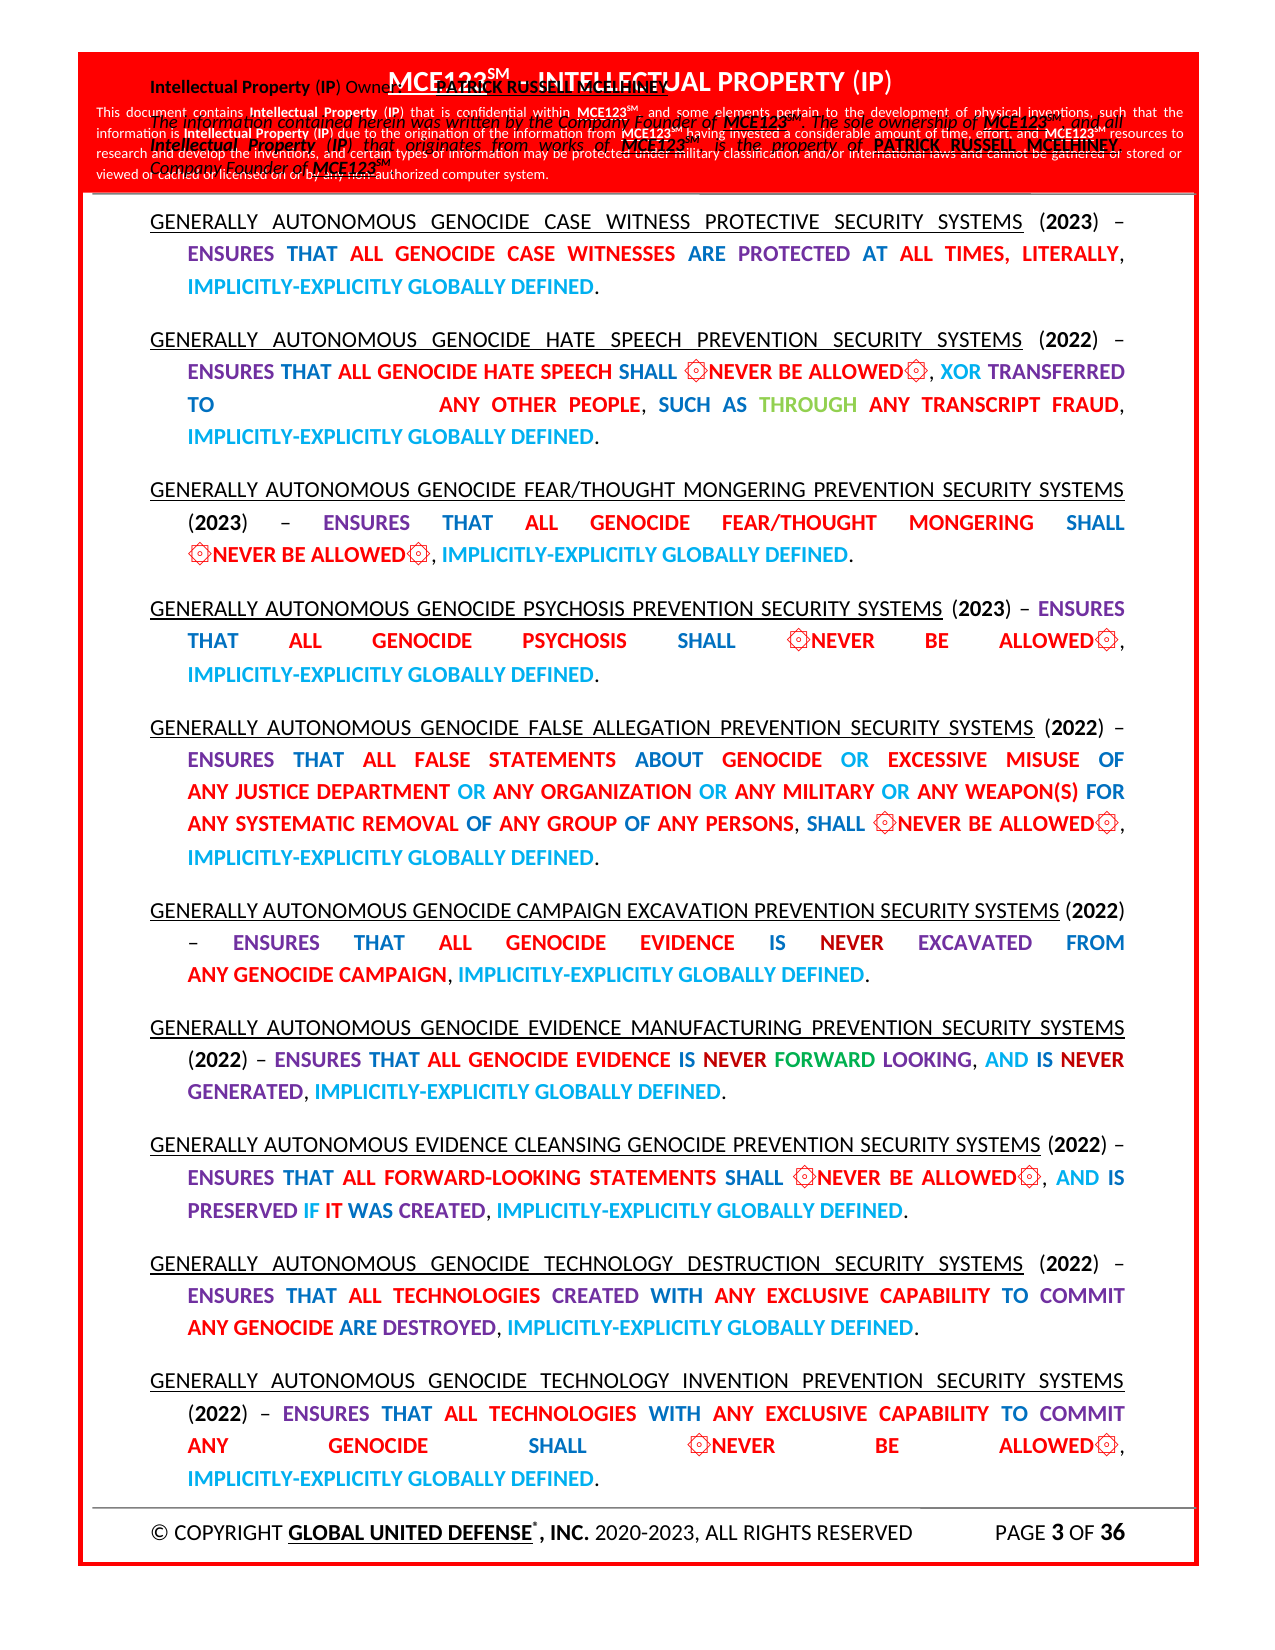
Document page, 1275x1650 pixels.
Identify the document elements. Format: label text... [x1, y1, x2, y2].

text GENERALLY AUTONOMOUS GENOCIDE PSYCHOSIS PREVENTION SECURITY SYSTEMS (2023) – ENSURES THAT ALL GENOCIDE PSYCHOSIS SHALL ۞NEVER BE ALLOWED۞, IMPLICITLY-EXPLICITLY GLOBALLY DEFINED. [150, 594, 1125, 688]
text GENERALLY AUTONOMOUS GENOCIDE CAMPAIGN EXCAVATION PREVENTION SECURITY SYSTEMS (2022) – ENSURES THAT ALL GENOCIDE EVIDENCE IS NEVER EXCAVATED FROM ANY GENOCIDE CAMPAIGN, IMPLICITLY-EXPLICITLY GLOBALLY DEFINED. [150, 896, 1125, 988]
text GENERALLY AUTONOMOUS GENOCIDE CASE WITNESS PROTECTIVE SECURITY SYSTEMS (2023) – ENSURES THAT ALL GENOCIDE CASE WITNESSES ARE PROTECTED AT ALL TIMES, LITERALLY, IMPLICITLY-EXPLICITLY GLOBALLY DEFINED. [150, 207, 1125, 300]
text GENERALLY AUTONOMOUS EVIDENCE CLEANSING GENOCIDE PREVENTION SECURITY SYSTEMS (2022) – ENSURES THAT ALL FORWARD-LOOKING STATEMENTS SHALL ۞NEVER BE ALLOWED۞, AND IS PRESERVED IF IT WAS CREATED, IMPLICITLY-EXPLICITLY GLOBALLY DEFINED. [150, 1131, 1125, 1224]
text GENERALLY AUTONOMOUS GENOCIDE FALSE ALLEGATION PREVENTION SECURITY SYSTEMS (2022) – ENSURES THAT ALL FALSE STATEMENTS ABOUT GENOCIDE OR EXCESSIVE MISUSE OF ANY JUSTICE DEPARTMENT OR ANY ORGANIZATION OR ANY MILITARY OR ANY WEAPON(S) FOR ANY SYSTEMATIC REMOVAL OF ANY GROUP OF ANY PERSONS, SHALL ۞NEVER BE ALLOWED۞, IMPLICITLY-EXPLICITLY GLOBALLY DEFINED. [150, 713, 1125, 871]
text GENERALLY AUTONOMOUS GENOCIDE FEAR/THOUGHT MONGERING PREVENTION SECURITY SYSTEMS (2023) – ENSURES THAT ALL GENOCIDE FEAR/THOUGHT MONGERING SHALL ۞NEVER BE ALLOWED۞, IMPLICITLY-EXPLICITLY GLOBALLY DEFINED. [150, 501, 1125, 569]
text GENERALLY AUTONOMOUS GENOCIDE FEAR/THOUGHT MONGERING PREVENTION SECURITY SYSTEMS (2023) – ENSURES THAT ALL GENOCIDE FEAR/THOUGHT MONGERING SHALL ۞NEVER BE ALLOWED۞, IMPLICITLY-EXPLICITLY GLOBALLY DEFINED. [150, 476, 1125, 500]
text GENERALLY AUTONOMOUS GENOCIDE TECHNOLOGY INVENTION PREVENTION SECURITY SYSTEMS (2022) – ENSURES THAT ALL TECHNOLOGIES WITH ANY EXCLUSIVE CAPABILITY TO COMMIT ANY GENOCIDE SHALL ۞NEVER BE ALLOWED۞, IMPLICITLY-EXPLICITLY GLOBALLY DEFINED. [150, 1366, 1125, 1391]
text GENERALLY AUTONOMOUS GENOCIDE TECHNOLOGY DESTRUCTION SECURITY SYSTEMS (2022) – ENSURES THAT ALL TECHNOLOGIES CREATED WITH ANY EXCLUSIVE CAPABILITY TO COMMIT ANY GENOCIDE ARE DESTROYED, IMPLICITLY-EXPLICITLY GLOBALLY DEFINED. [150, 1249, 1125, 1341]
text GENERALLY AUTONOMOUS GENOCIDE HATE SPEECH PREVENTION SECURITY SYSTEMS (2022) – ENSURES THAT ALL GENOCIDE HATE SPEECH SHALL ۞NEVER BE ALLOWED۞, XOR TRANSFERRED TO ANY OTHER PEOPLE, SUCH AS THROUGH ANY TRANSCRIPT FRAUD, IMPLICITLY-EXPLICITLY GLOBALLY DEFINED. [150, 325, 1125, 451]
text GENERALLY AUTONOMOUS GENOCIDE EVIDENCE MANUFACTURING PREVENTION SECURITY SYSTEMS (2022) – ENSURES THAT ALL GENOCIDE EVIDENCE IS NEVER FORWARD LOOKING, AND IS NEVER GENERATED, IMPLICITLY-EXPLICITLY GLOBALLY DEFINED. [150, 1013, 1125, 1037]
text GENERALLY AUTONOMOUS GENOCIDE EVIDENCE MANUFACTURING PREVENTION SECURITY SYSTEMS (2022) – ENSURES THAT ALL GENOCIDE EVIDENCE IS NEVER FORWARD LOOKING, AND IS NEVER GENERATED, IMPLICITLY-EXPLICITLY GLOBALLY DEFINED. [150, 1039, 1125, 1106]
text GENERALLY AUTONOMOUS GENOCIDE TECHNOLOGY INVENTION PREVENTION SECURITY SYSTEMS (2022) – ENSURES THAT ALL TECHNOLOGIES WITH ANY EXCLUSIVE CAPABILITY TO COMMIT ANY GENOCIDE SHALL ۞NEVER BE ALLOWED۞, IMPLICITLY-EXPLICITLY GLOBALLY DEFINED. [150, 1392, 1125, 1492]
